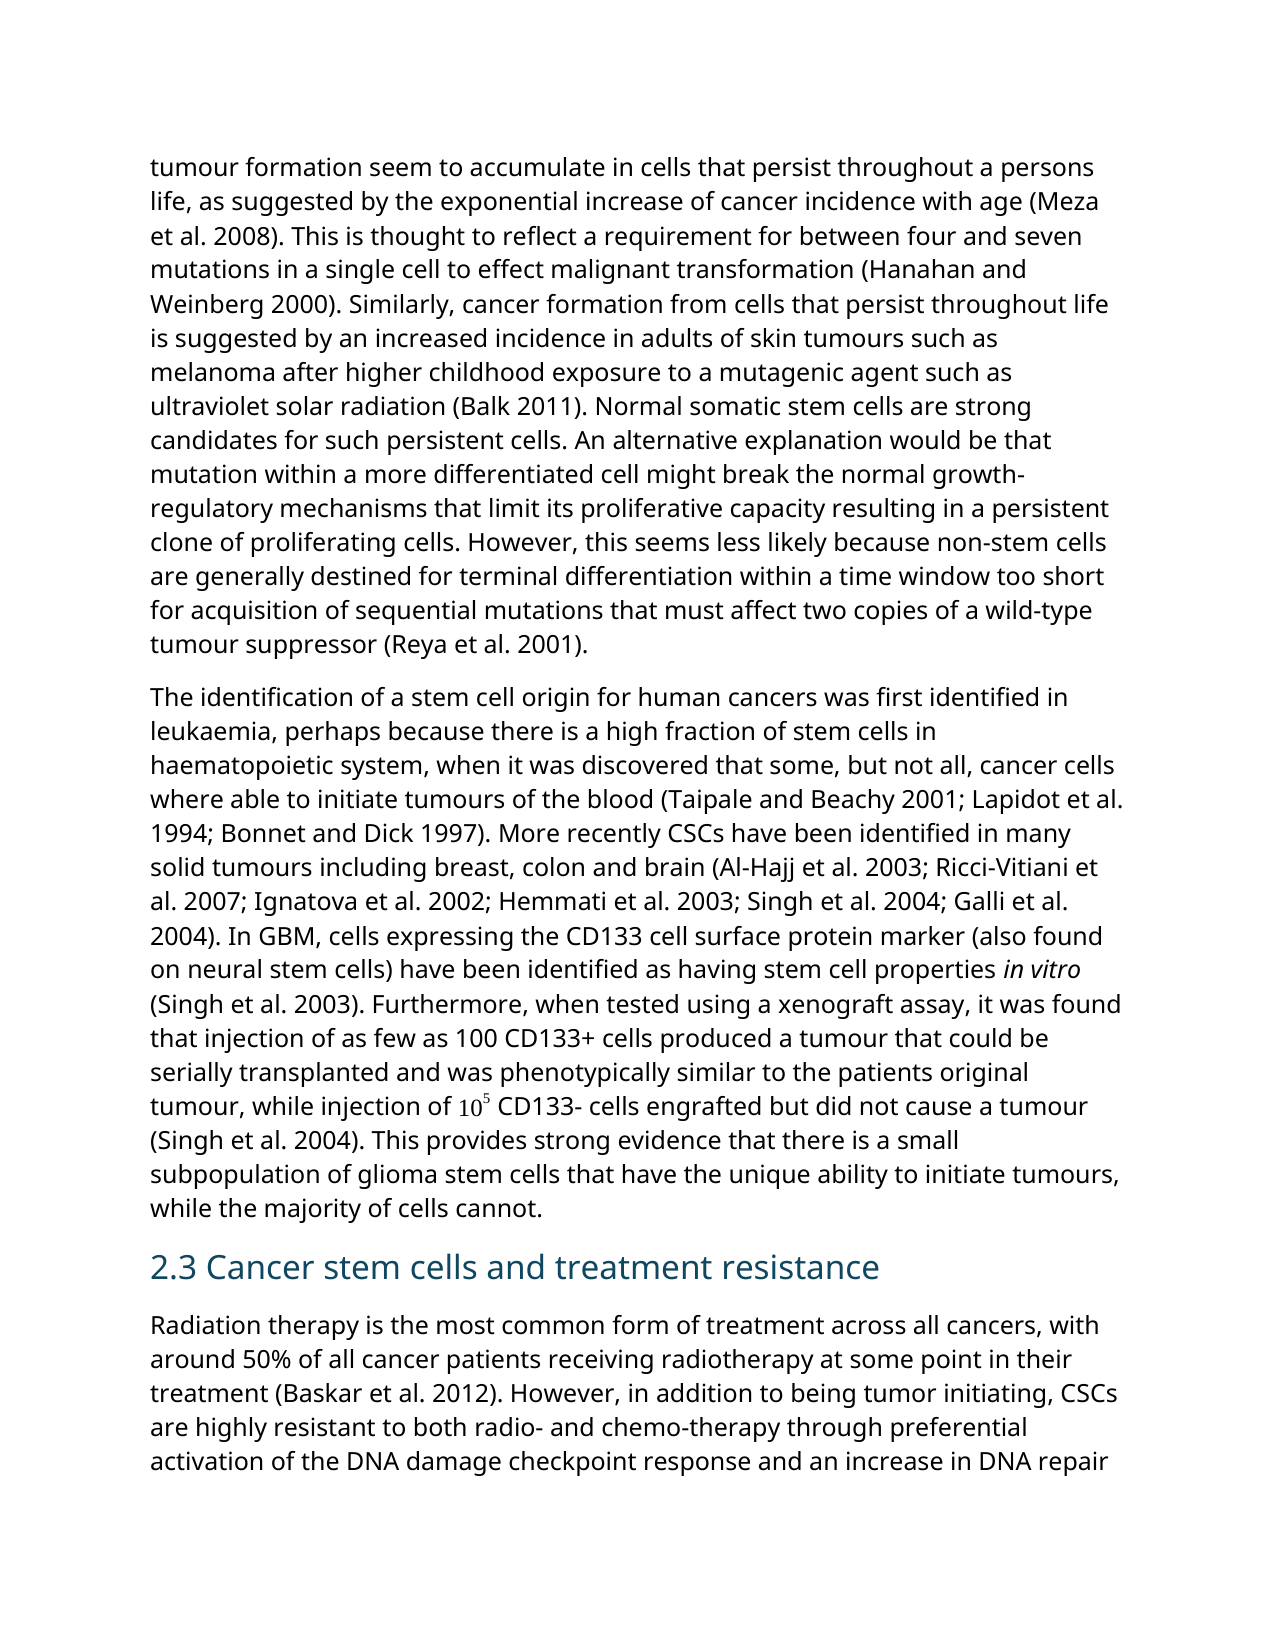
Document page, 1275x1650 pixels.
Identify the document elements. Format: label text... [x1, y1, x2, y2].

subtitle 2.3 Cancer stem cells and treatment resistance [150, 1243, 1125, 1289]
text The identification of a stem cell origin for human cancers was first identified in leukaemia, perhaps because there is a high fraction of stem cells in haematopoietic system, when it was discovered that some, but not all, cancer cells where able to initiate tumours of the blood (Taipale and Beachy 2001; Lapidot et al. 1994; Bonnet and Dick 1997). More recently CSCs have been identified in many solid tumours including breast, colon and brain (Al-Hajj et al. 2003; Ricci-Vitiani et al. 2007; Ignatova et al. 2002; Hemmati et al. 2003; Singh et al. 2004; Galli et al. 2004). In GBM, cells expressing the CD133 cell surface protein marker (also found on neural stem cells) have been identified as having stem cell properties in vitro (Singh et al. 2003). Furthermore, when tested using a xenograft assay, it was found that injection of as few as 100 CD133+ cells produced a tumour that could be serially transplanted and was phenotypically similar to the patients original tumour, while injection of CD133- cells engrafted but did not cause a tumour (Singh et al. 2004). This provides strong evidence that there is a small subpopulation of glioma stem cells that have the unique ability to initiate tumours, while the majority of cells cannot. [150, 680, 1125, 1225]
